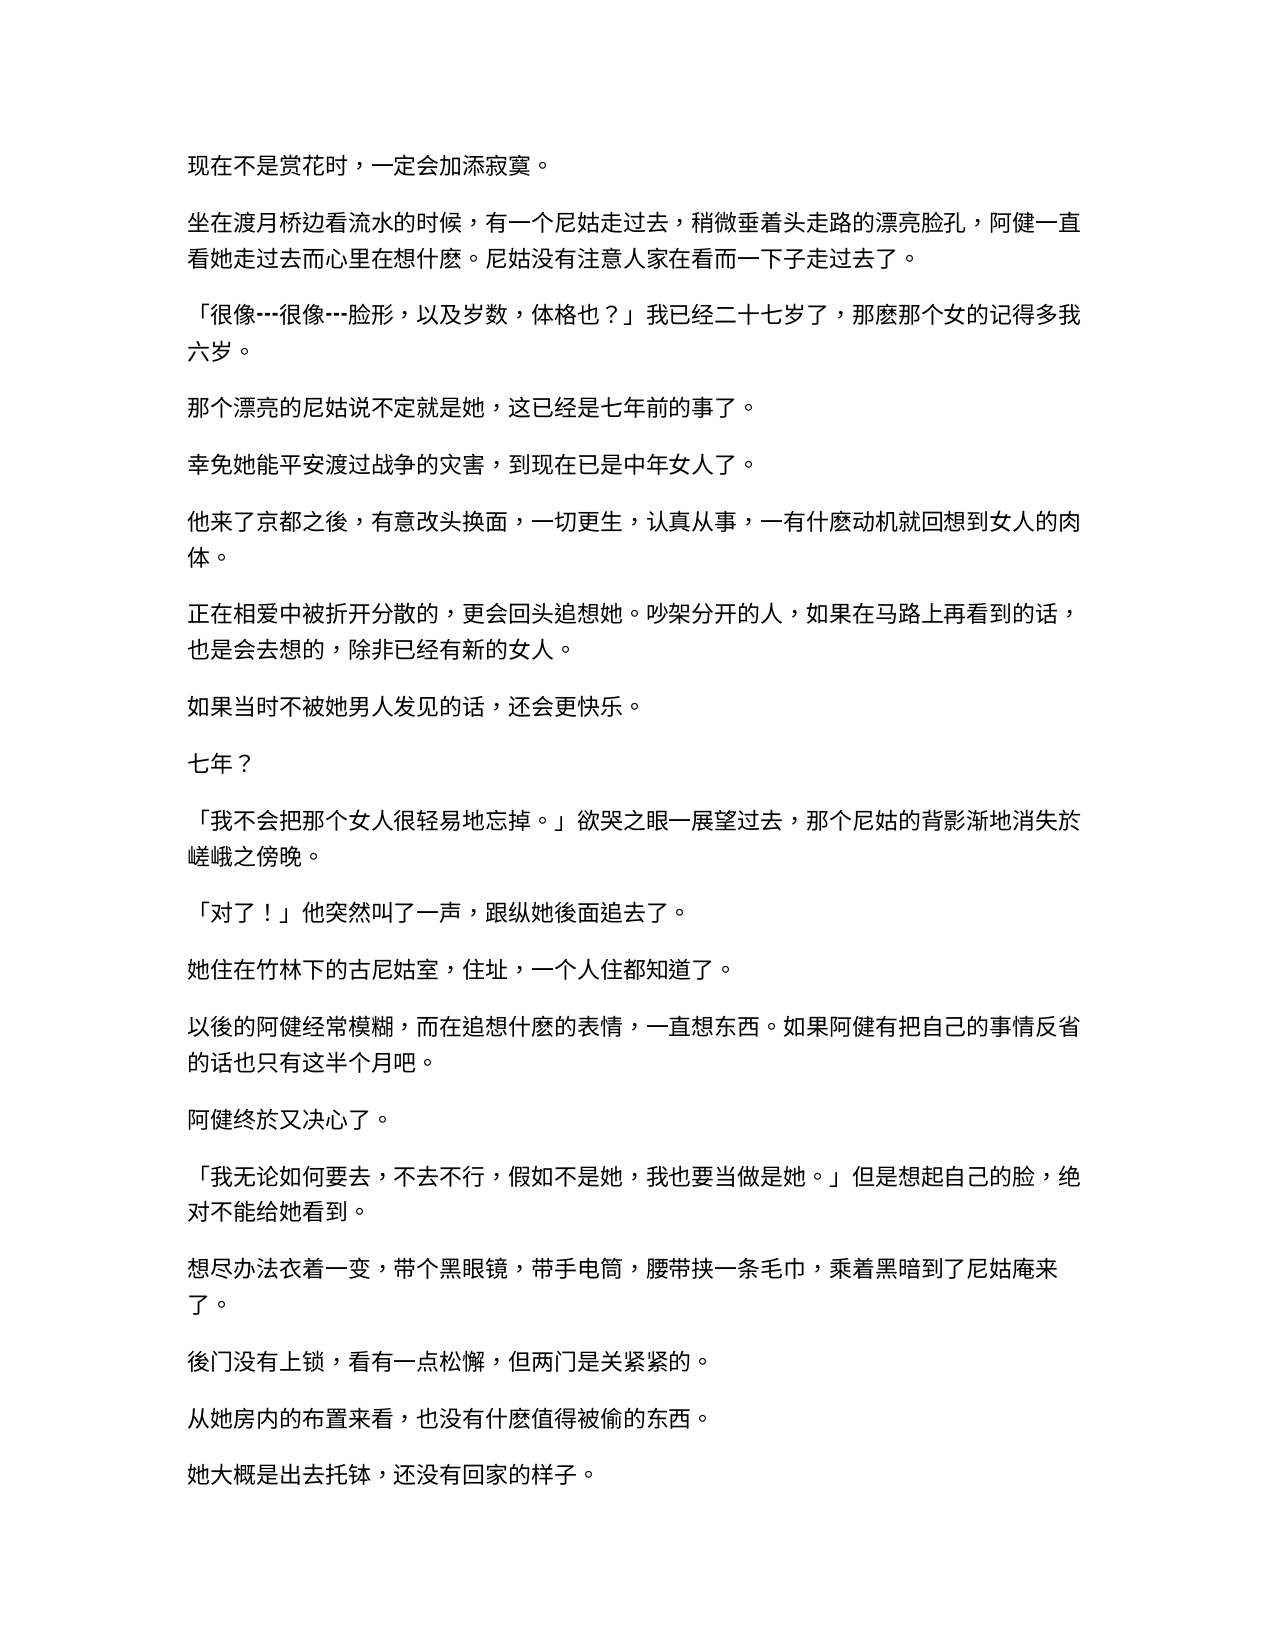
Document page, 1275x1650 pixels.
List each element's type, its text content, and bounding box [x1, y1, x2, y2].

text 阿健终於又决心了。 [187, 1104, 1087, 1135]
text 「很像┅很像┅脸形，以及岁数，体格也？」我已经二十七岁了，那麽那个女的记得多我六岁。 [187, 299, 1087, 367]
text 「我无论如何要去，不去不行，假如不是她，我也要当做是她。」但是想起自己的脸，绝对不能给她看到。 [187, 1160, 1087, 1228]
text 「对了！」他突然叫了一声，跟纵她後面追去了。 [187, 897, 1087, 929]
text 他来了京都之後，有意改头换面，一切更生，认真从事，一有什麽动机就回想到女人的肉体。 [187, 506, 1087, 573]
text 「我不会把那个女人很轻易地忘掉。」欲哭之眼一展望过去，那个尼姑的背影渐地消失於嵯峨之傍晚。 [187, 805, 1087, 872]
text 以後的阿健经常模糊，而在追想什麽的表情，一直想东西。如果阿健有把自己的事情反省的话也只有这半个月吧。 [187, 1011, 1087, 1078]
text 七年？ [187, 748, 1087, 779]
text 如果当时不被她男人发见的话，还会更快乐。 [187, 691, 1087, 722]
text 想尽办法衣着一变，带个黑眼镜，带手电筒，腰带挟一条毛巾，乘着黑暗到了尼姑庵来了。 [187, 1253, 1087, 1320]
text 幸免她能平安渡过战争的灾害，到现在已是中年女人了。 [187, 449, 1087, 480]
text 从她房内的布置来看，也没有什麽值得被偷的东西。 [187, 1403, 1087, 1434]
text 现在不是赏花时，一定会加添寂寞。 [187, 150, 1087, 181]
text 坐在渡月桥边看流水的时候，有一个尼姑走过去，稍微垂着头走路的漂亮脸孔，阿健一直看她走过去而心里在想什麽。尼姑没有注意人家在看而一下子走过去了。 [187, 207, 1087, 274]
text 她住在竹林下的古尼姑室，住址，一个人住都知道了。 [187, 954, 1087, 985]
text 後门没有上锁，看有一点松懈，但两门是关紧紧的。 [187, 1346, 1087, 1377]
text 她大概是出去托钵，还没有回家的样子。 [187, 1459, 1087, 1491]
text 正在相爱中被折开分散的，更会回头追想她。吵架分开的人，如果在马路上再看到的话，也是会去想的，除非已经有新的女人。 [187, 598, 1087, 666]
text 那个漂亮的尼姑说不定就是她，这已经是七年前的事了。 [187, 392, 1087, 423]
